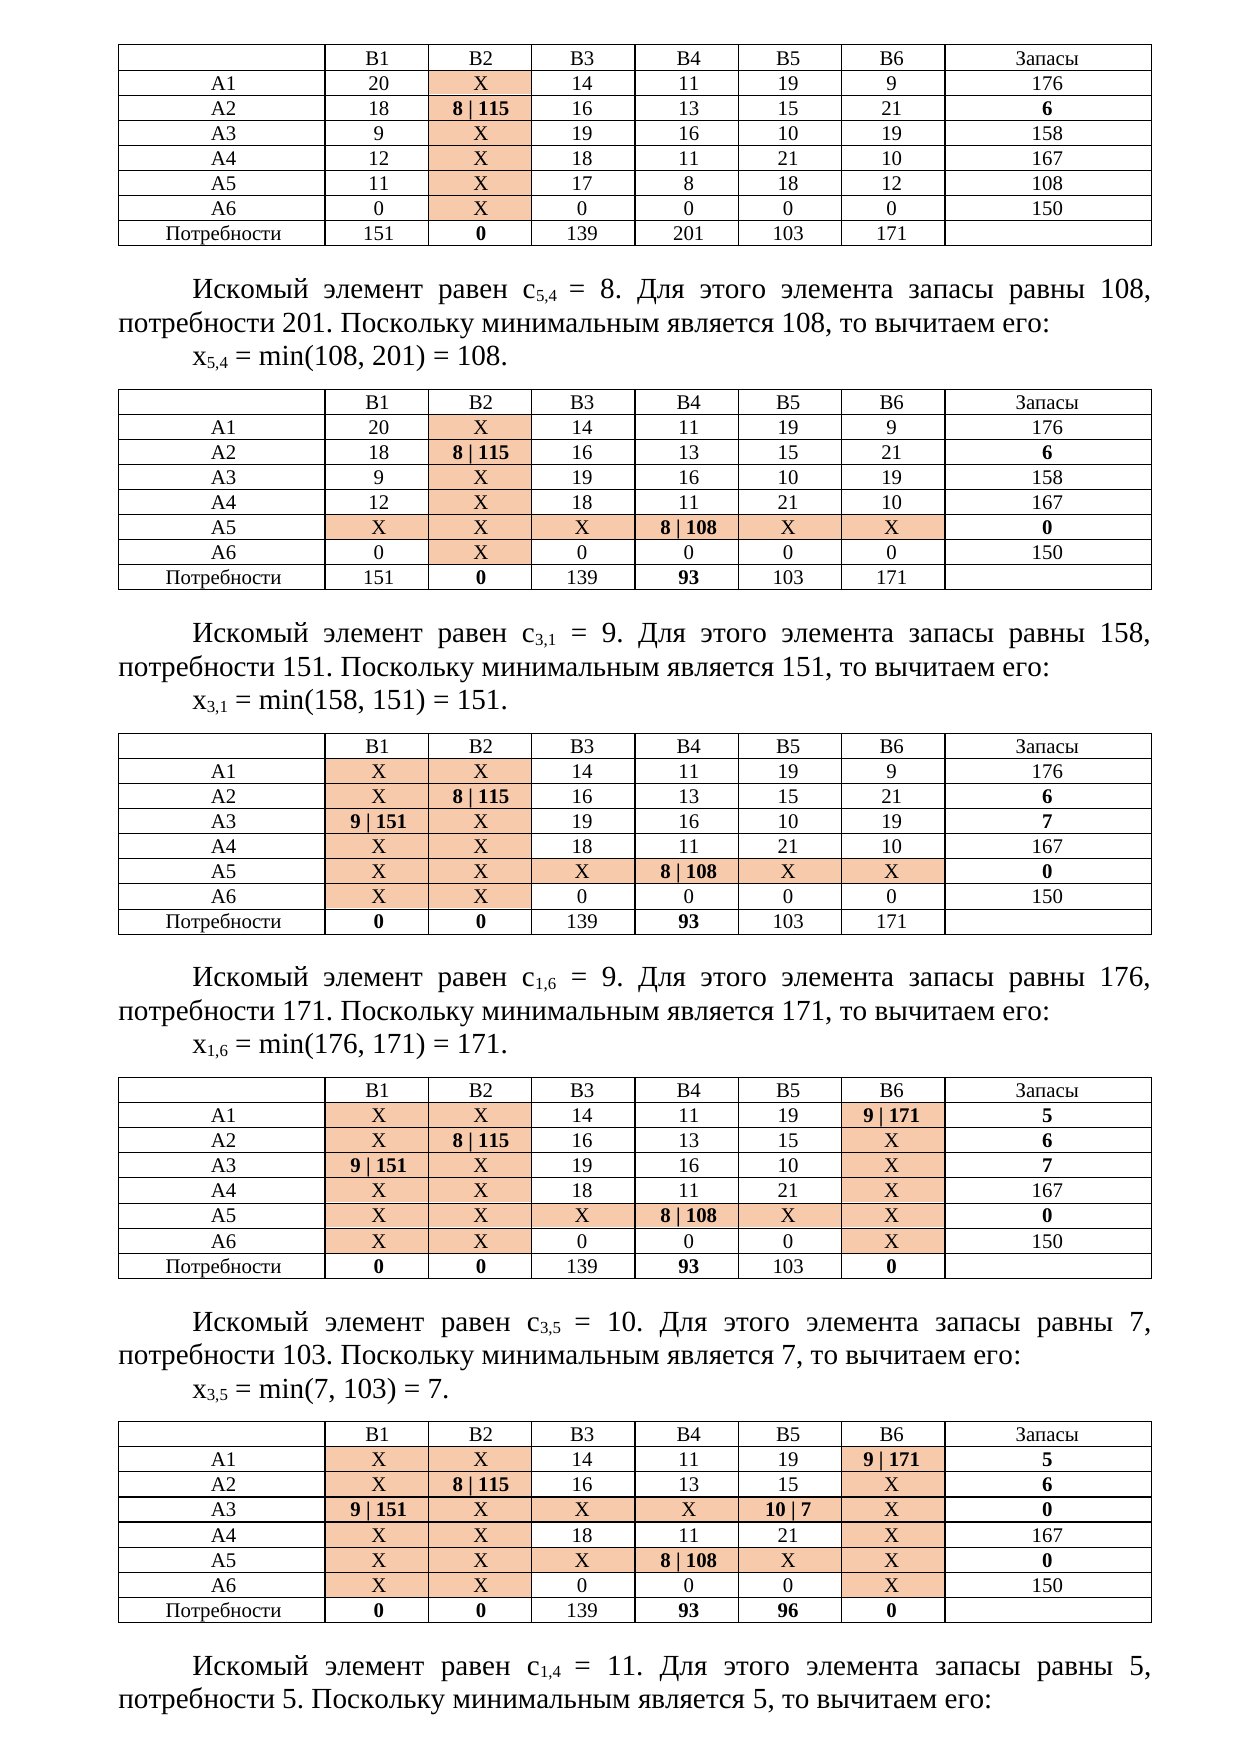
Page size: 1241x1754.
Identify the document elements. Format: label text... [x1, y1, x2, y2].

table_header В6 [842, 1422, 944, 1446]
table_cell 0 [532, 1229, 634, 1253]
table_cell 19 [842, 465, 944, 489]
table_cell 139 [532, 1254, 634, 1278]
table_cell 19 [739, 1103, 841, 1127]
table_cell Х [326, 1178, 428, 1202]
table_cell 0 [739, 1573, 841, 1597]
table_cell Х [429, 1498, 531, 1521]
table_cell Х [429, 1153, 531, 1177]
table_cell 18 [532, 1523, 634, 1547]
table_cell 21 [739, 1523, 841, 1547]
table_cell 9 [326, 465, 428, 489]
table_cell 11 [636, 1178, 738, 1202]
table_cell 150 [946, 196, 1151, 220]
table_cell Х [326, 1103, 428, 1127]
table_cell Х [429, 859, 531, 883]
table_cell Х [326, 1128, 428, 1152]
table_header В4 [636, 1078, 738, 1102]
table_cell 139 [532, 565, 634, 589]
table_cell А6 [119, 1573, 324, 1597]
table_header В2 [429, 734, 531, 758]
table_cell Х [842, 1498, 944, 1521]
table_cell Х [429, 1573, 531, 1597]
table_cell 9 | 171 [842, 1103, 944, 1127]
table_cell 18 [532, 146, 634, 170]
table_cell 5 [946, 1447, 1151, 1471]
table_cell 11 [636, 759, 738, 783]
text Искомый элемент равен c3,5 = 10. Для этого элемента запасы равны 7, потребности 103. Поскольку минимальным является 7, то вычитаем его: [118, 1304, 1152, 1371]
table_cell [946, 1254, 1151, 1278]
table_cell 10 [739, 465, 841, 489]
table_cell А4 [119, 1178, 324, 1202]
table_cell А6 [119, 1229, 324, 1253]
table_cell 0 [739, 1229, 841, 1253]
table_cell Х [429, 759, 531, 783]
table_cell [946, 910, 1151, 933]
table_header В2 [429, 1422, 531, 1446]
table_header В5 [739, 45, 841, 69]
table_cell 15 [739, 440, 841, 464]
table_cell 0 [636, 1573, 738, 1597]
table_cell А4 [119, 146, 324, 170]
table_header В5 [739, 1078, 841, 1102]
table_cell Х [326, 1447, 428, 1471]
table_cell Х [429, 1548, 531, 1572]
table_cell 6 [946, 1472, 1151, 1496]
table_cell 0 [326, 1598, 428, 1622]
table_cell [946, 221, 1151, 245]
table_cell 0 [739, 196, 841, 220]
table_cell [946, 565, 1151, 589]
table_cell 0 [842, 1254, 944, 1278]
table_cell 19 [842, 121, 944, 145]
table_cell А5 [119, 515, 324, 539]
table_header В1 [326, 1422, 428, 1446]
table_cell Х [429, 1204, 531, 1227]
table_cell 14 [532, 759, 634, 783]
table_cell 21 [739, 834, 841, 858]
table_cell 14 [532, 1447, 634, 1471]
table_cell 150 [946, 540, 1151, 564]
table_cell 17 [532, 171, 634, 195]
table_cell 158 [946, 121, 1151, 145]
table_cell А3 [119, 809, 324, 833]
table_cell Потребности [119, 1254, 324, 1278]
table_cell Х [842, 1573, 944, 1597]
table_cell 6 [946, 440, 1151, 464]
table_cell 0 [532, 196, 634, 220]
table_cell 13 [636, 1128, 738, 1152]
table_cell 176 [946, 759, 1151, 783]
table_cell 21 [842, 440, 944, 464]
table_cell Х [532, 515, 634, 539]
table_cell 15 [739, 1128, 841, 1152]
table_cell Х [429, 171, 531, 195]
table_cell 0 [429, 1598, 531, 1622]
table_cell 20 [326, 71, 428, 94]
table_cell Х [326, 1229, 428, 1253]
table_cell 15 [739, 96, 841, 120]
table_cell 15 [739, 784, 841, 808]
table_cell А5 [119, 171, 324, 195]
table_cell 11 [636, 834, 738, 858]
table_cell Х [739, 859, 841, 883]
table_cell 19 [739, 759, 841, 783]
table_cell Х [326, 1573, 428, 1597]
table_cell 0 [532, 540, 634, 564]
table_cell Х [429, 1523, 531, 1547]
table_cell Х [429, 196, 531, 220]
table_cell 0 [636, 884, 738, 908]
table_cell Х [326, 759, 428, 783]
table_cell Потребности [119, 565, 324, 589]
table_header В1 [326, 1078, 428, 1102]
table_cell 18 [326, 440, 428, 464]
table_cell Х [429, 121, 531, 145]
table_cell 8 | 108 [636, 1548, 738, 1572]
table_cell 8 | 115 [429, 440, 531, 464]
table_cell 16 [636, 465, 738, 489]
table_cell 9 | 151 [326, 809, 428, 833]
table_cell 139 [532, 1598, 634, 1622]
table_cell Х [739, 1204, 841, 1227]
table_cell 19 [532, 1153, 634, 1177]
table_cell 167 [946, 1178, 1151, 1202]
table_cell 11 [326, 171, 428, 195]
table_cell А6 [119, 884, 324, 908]
table_cell 11 [636, 71, 738, 94]
table_cell А5 [119, 859, 324, 883]
table_cell 0 [739, 884, 841, 908]
table_cell Х [842, 1472, 944, 1496]
table_cell 19 [739, 415, 841, 439]
table_cell 0 [636, 196, 738, 220]
table_cell Х [842, 1178, 944, 1202]
table_cell 176 [946, 415, 1151, 439]
table_header В5 [739, 734, 841, 758]
table_cell Х [429, 71, 531, 94]
table_cell 14 [532, 1103, 634, 1127]
table_cell 6 [946, 96, 1151, 120]
table_cell А1 [119, 415, 324, 439]
table_cell 13 [636, 440, 738, 464]
table_cell Потребности [119, 910, 324, 933]
table_cell Х [739, 515, 841, 539]
table_cell А3 [119, 121, 324, 145]
table_cell Х [326, 784, 428, 808]
table_cell А2 [119, 1128, 324, 1152]
table_cell 14 [532, 71, 634, 94]
table_cell Х [842, 859, 944, 883]
table_cell 103 [739, 221, 841, 245]
table_cell 13 [636, 96, 738, 120]
table_cell Х [842, 1229, 944, 1253]
text Искомый элемент равен c3,1 = 9. Для этого элемента запасы равны 158, потребности 151. Поскольку минимальным является 151, то вычитаем его: [118, 615, 1152, 682]
table_cell Х [326, 1548, 428, 1572]
table_cell Х [429, 809, 531, 833]
table_cell Х [326, 1472, 428, 1496]
table_cell 18 [326, 96, 428, 120]
table_cell 16 [532, 1128, 634, 1152]
table_header В3 [532, 1078, 634, 1102]
table_cell 0 [429, 221, 531, 245]
table_header В2 [429, 45, 531, 69]
table_cell 9 [842, 71, 944, 94]
table_cell 0 [326, 196, 428, 220]
table_cell 18 [532, 1178, 634, 1202]
table_header В1 [326, 390, 428, 414]
table_cell Х [532, 1204, 634, 1227]
table_cell Х [532, 859, 634, 883]
table_cell 0 [429, 910, 531, 933]
table_cell 19 [532, 121, 634, 145]
table_cell 19 [842, 809, 944, 833]
table_cell 96 [739, 1598, 841, 1622]
table_cell 0 [842, 540, 944, 564]
table_header В2 [429, 390, 531, 414]
table_cell Х [429, 146, 531, 170]
table_cell 151 [326, 565, 428, 589]
table_cell 0 [429, 565, 531, 589]
table_cell Х [842, 1523, 944, 1547]
table_cell Х [842, 515, 944, 539]
table_cell А2 [119, 1472, 324, 1496]
table_cell А1 [119, 759, 324, 783]
table_cell Х [429, 884, 531, 908]
table_cell 9 | 151 [326, 1153, 428, 1177]
table_cell 18 [532, 490, 634, 514]
table_header В4 [636, 390, 738, 414]
table_cell Х [842, 1153, 944, 1177]
table_header В4 [636, 1422, 738, 1446]
table_header В3 [532, 390, 634, 414]
table_cell 0 [636, 1229, 738, 1253]
table_cell 10 [739, 1153, 841, 1177]
table_header В6 [842, 734, 944, 758]
table_cell Х [429, 515, 531, 539]
table_header [119, 734, 324, 758]
table_header В3 [532, 45, 634, 69]
table_cell А2 [119, 784, 324, 808]
table_cell 8 | 108 [636, 859, 738, 883]
table_cell Х [429, 1229, 531, 1253]
table_cell 151 [326, 221, 428, 245]
table_cell Х [429, 1178, 531, 1202]
table_cell 13 [636, 1472, 738, 1496]
table_cell 9 [326, 121, 428, 145]
table_cell 11 [636, 146, 738, 170]
table_cell 10 [739, 121, 841, 145]
table_cell 0 [326, 910, 428, 933]
table_cell 8 | 115 [429, 96, 531, 120]
table_cell 13 [636, 784, 738, 808]
table_cell 21 [842, 96, 944, 120]
table_cell 16 [636, 121, 738, 145]
table_cell 16 [532, 96, 634, 120]
table_cell 11 [636, 1447, 738, 1471]
table_cell 93 [636, 565, 738, 589]
table_header Запасы [946, 1422, 1151, 1446]
table_header В2 [429, 1078, 531, 1102]
table_cell 10 [739, 809, 841, 833]
text Искомый элемент равен c5,4 = 8. Для этого элемента запасы равны 108, потребности 201. Поскольку минимальным является 108, то вычитаем его: [118, 271, 1152, 338]
table_cell 9 | 151 [326, 1498, 428, 1521]
table_cell Х [532, 1548, 634, 1572]
table_header В4 [636, 734, 738, 758]
table_cell А4 [119, 490, 324, 514]
table_cell 7 [946, 809, 1151, 833]
table_cell 8 | 108 [636, 515, 738, 539]
table_cell 16 [636, 1153, 738, 1177]
table_cell 0 [842, 884, 944, 908]
table_cell Х [429, 465, 531, 489]
table_cell 12 [326, 146, 428, 170]
table_header В5 [739, 390, 841, 414]
table_cell 139 [532, 910, 634, 933]
table_cell 16 [636, 809, 738, 833]
table_cell А6 [119, 540, 324, 564]
table_cell Х [429, 490, 531, 514]
table_cell Х [326, 1523, 428, 1547]
table_cell Х [842, 1548, 944, 1572]
table_cell 9 [842, 759, 944, 783]
table_cell 167 [946, 834, 1151, 858]
table_header Запасы [946, 390, 1151, 414]
text x5,4 = min(108, 201) = 108. [118, 338, 1152, 372]
table_cell 171 [842, 565, 944, 589]
table_cell 20 [326, 415, 428, 439]
table_header В4 [636, 45, 738, 69]
table_cell А1 [119, 71, 324, 94]
table_cell Х [429, 1103, 531, 1127]
table_cell Х [429, 834, 531, 858]
table_cell Х [429, 1447, 531, 1471]
table_cell Потребности [119, 1598, 324, 1622]
table_cell 93 [636, 1254, 738, 1278]
table_cell 11 [636, 1103, 738, 1127]
table_cell Х [739, 1548, 841, 1572]
table_cell 8 | 115 [429, 1472, 531, 1496]
table_cell 0 [739, 540, 841, 564]
table_cell 103 [739, 1254, 841, 1278]
text x3,5 = min(7, 103) = 7. [118, 1371, 1152, 1404]
table_cell 150 [946, 884, 1151, 908]
table_cell 167 [946, 1523, 1151, 1547]
table_header В1 [326, 45, 428, 69]
table_cell 0 [842, 196, 944, 220]
table_cell 0 [532, 884, 634, 908]
table_cell 171 [842, 910, 944, 933]
table_cell А5 [119, 1204, 324, 1227]
table_cell 11 [636, 1523, 738, 1547]
table_header Запасы [946, 1078, 1151, 1102]
table_cell 0 [532, 1573, 634, 1597]
table_cell 0 [636, 540, 738, 564]
table_header В3 [532, 1422, 634, 1446]
table_header [119, 45, 324, 69]
table_cell А3 [119, 1498, 324, 1521]
table_cell 8 | 115 [429, 1128, 531, 1152]
text Искомый элемент равен c1,4 = 11. Для этого элемента запасы равны 5, потребности 5. Поскольку минимальным является 5, то вычитаем его: [118, 1648, 1152, 1715]
table_cell 93 [636, 1598, 738, 1622]
table_cell 0 [946, 859, 1151, 883]
table_cell А1 [119, 1447, 324, 1471]
table_cell Х [326, 834, 428, 858]
table_header В6 [842, 45, 944, 69]
table_cell Х [636, 1498, 738, 1521]
table_cell 9 | 171 [842, 1447, 944, 1471]
table_cell А1 [119, 1103, 324, 1127]
table_cell [946, 1598, 1151, 1622]
table_cell 16 [532, 784, 634, 808]
table_cell 16 [532, 1472, 634, 1496]
table_cell 108 [946, 171, 1151, 195]
table_cell 93 [636, 910, 738, 933]
table_cell 21 [739, 1178, 841, 1202]
table_cell 9 [842, 415, 944, 439]
table_cell 19 [532, 465, 634, 489]
table_cell 11 [636, 415, 738, 439]
table_cell 0 [946, 1498, 1151, 1521]
table_cell А2 [119, 440, 324, 464]
table_cell Х [842, 1128, 944, 1152]
table_cell 8 [636, 171, 738, 195]
table_cell 7 [946, 1153, 1151, 1177]
table_cell 21 [739, 490, 841, 514]
text x1,6 = min(176, 171) = 171. [118, 1027, 1152, 1060]
table_header В3 [532, 734, 634, 758]
table_cell Х [326, 1204, 428, 1227]
text x3,1 = min(158, 151) = 151. [118, 682, 1152, 716]
table_cell 139 [532, 221, 634, 245]
table_cell 201 [636, 221, 738, 245]
table_cell А2 [119, 96, 324, 120]
text Искомый элемент равен c1,6 = 9. Для этого элемента запасы равны 176, потребности 171. Поскольку минимальным является 171, то вычитаем его: [118, 959, 1152, 1027]
table_cell 19 [532, 809, 634, 833]
table_cell 10 [842, 490, 944, 514]
table_header [119, 1422, 324, 1446]
table_cell 5 [946, 1103, 1151, 1127]
table_cell 6 [946, 1128, 1151, 1152]
table_header Запасы [946, 45, 1151, 69]
table_header В5 [739, 1422, 841, 1446]
table_cell 0 [946, 515, 1151, 539]
table_cell 19 [739, 1447, 841, 1471]
table_cell 103 [739, 910, 841, 933]
table_cell 16 [532, 440, 634, 464]
table_header [119, 1078, 324, 1102]
table_cell Х [326, 859, 428, 883]
table_cell А3 [119, 465, 324, 489]
table_cell Х [532, 1498, 634, 1521]
table_cell 21 [739, 146, 841, 170]
table_cell 0 [842, 1598, 944, 1622]
table_cell 150 [946, 1229, 1151, 1253]
table_cell Х [429, 415, 531, 439]
table_cell А3 [119, 1153, 324, 1177]
table_cell 10 | 7 [739, 1498, 841, 1521]
table_cell 12 [326, 490, 428, 514]
table_cell 167 [946, 490, 1151, 514]
table_cell 103 [739, 565, 841, 589]
table_cell Потребности [119, 221, 324, 245]
table_header [119, 390, 324, 414]
table_cell 14 [532, 415, 634, 439]
table_cell Х [326, 515, 428, 539]
table_cell 176 [946, 71, 1151, 94]
table_cell 0 [326, 1254, 428, 1278]
table_cell А4 [119, 834, 324, 858]
table_header В6 [842, 390, 944, 414]
table_cell 0 [946, 1204, 1151, 1227]
table_cell 8 | 108 [636, 1204, 738, 1227]
table_cell 0 [326, 540, 428, 564]
table_cell 18 [532, 834, 634, 858]
table_cell Х [326, 884, 428, 908]
table_cell 10 [842, 834, 944, 858]
table_header Запасы [946, 734, 1151, 758]
table_cell 6 [946, 784, 1151, 808]
table_header В1 [326, 734, 428, 758]
table_cell 15 [739, 1472, 841, 1496]
table_cell 11 [636, 490, 738, 514]
table_cell 10 [842, 146, 944, 170]
table_cell 171 [842, 221, 944, 245]
table_cell 19 [739, 71, 841, 94]
table_cell А4 [119, 1523, 324, 1547]
table_cell 167 [946, 146, 1151, 170]
table_cell 0 [429, 1254, 531, 1278]
table_cell 150 [946, 1573, 1151, 1597]
table_cell 158 [946, 465, 1151, 489]
table_header В6 [842, 1078, 944, 1102]
table_cell 18 [739, 171, 841, 195]
table_cell Х [429, 540, 531, 564]
table_cell 12 [842, 171, 944, 195]
table_cell Х [842, 1204, 944, 1227]
table_cell 8 | 115 [429, 784, 531, 808]
table_cell А5 [119, 1548, 324, 1572]
table_cell 21 [842, 784, 944, 808]
table_cell 0 [946, 1548, 1151, 1572]
table_cell А6 [119, 196, 324, 220]
